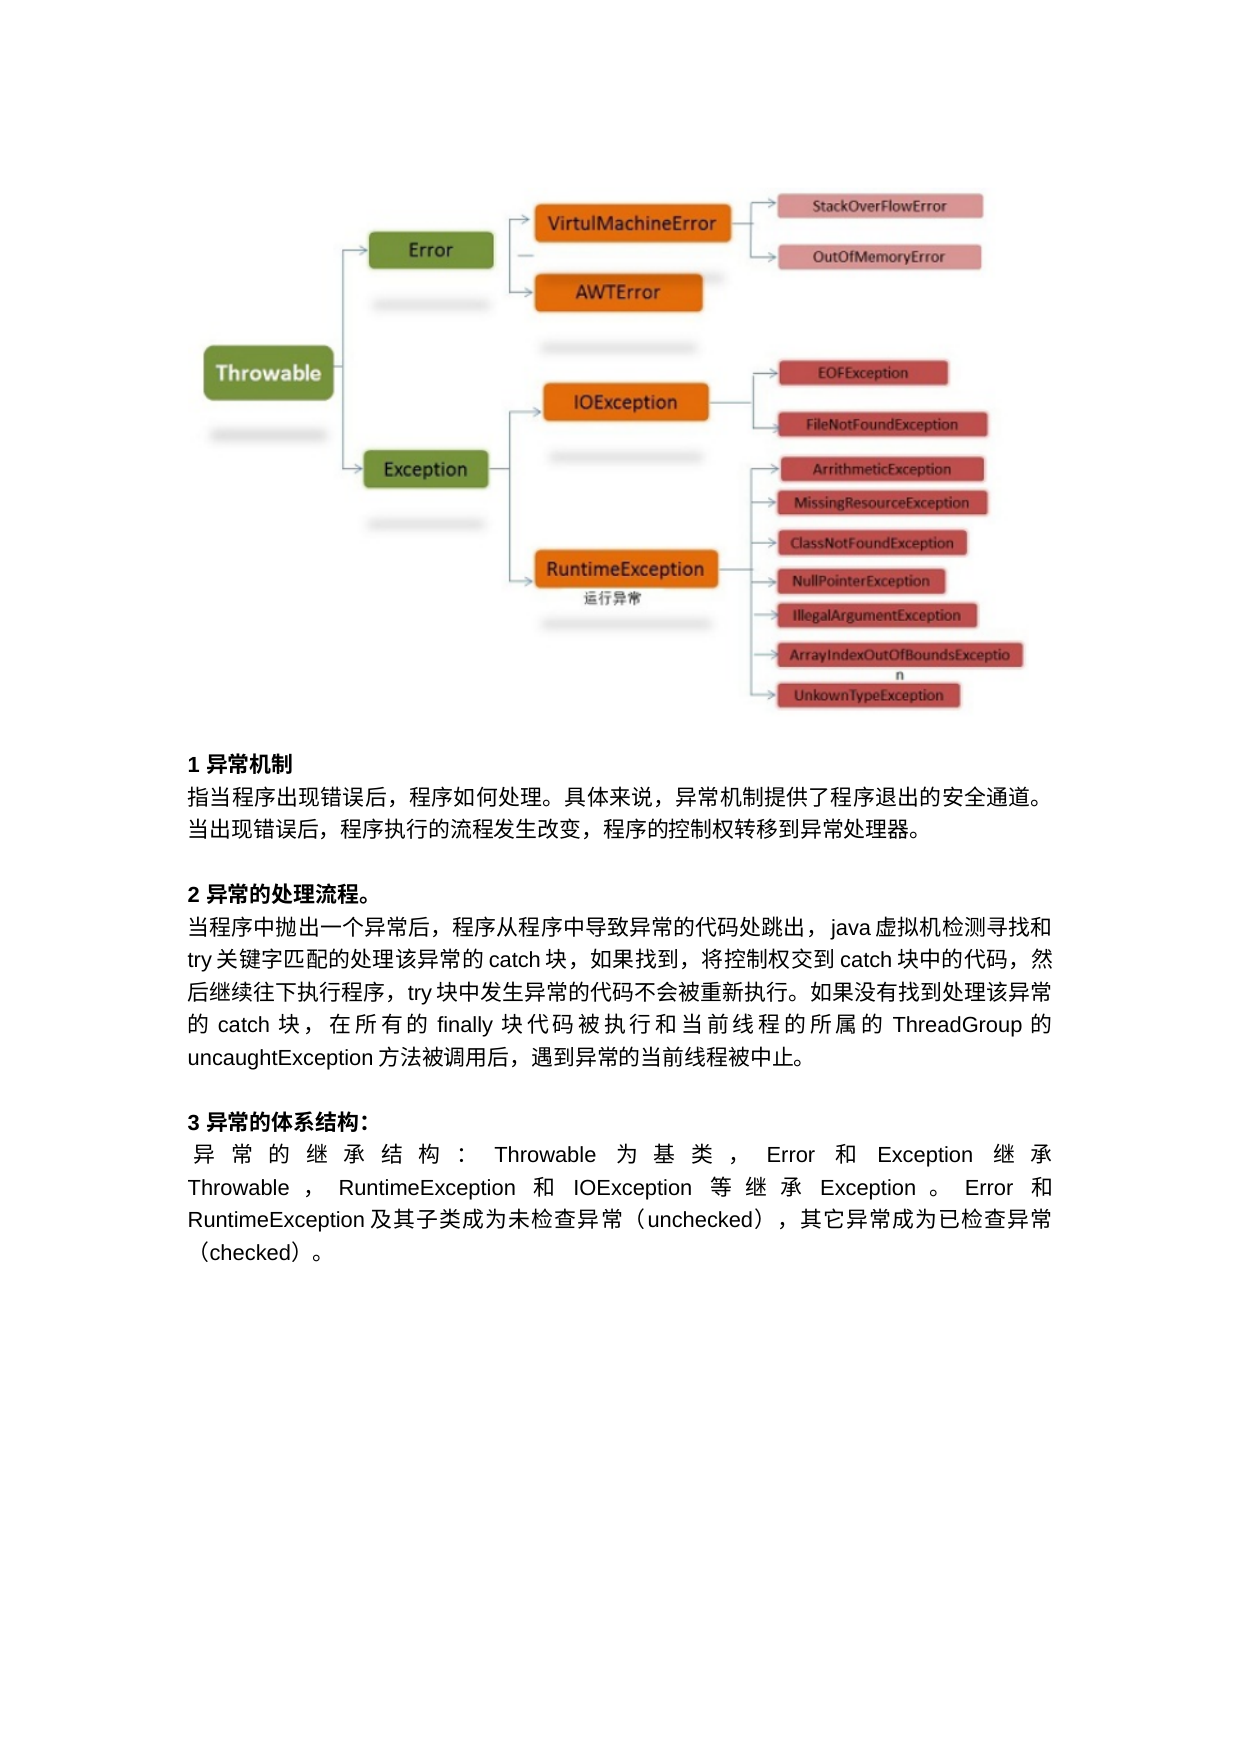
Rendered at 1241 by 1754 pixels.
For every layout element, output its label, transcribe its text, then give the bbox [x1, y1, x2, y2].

text 指当程序出现错误后，程序如何处理。具体来说，异常机制提供了程序退出的安全通道。当出现错误后，程序执行的流程发生改变，程序的控制权转移到异常处理器。 [187, 779, 1053, 844]
picture [187, 162, 1052, 725]
text 当程序中抛出一个异常后，程序从程序中导致异常的代码处跳出，java虚拟机检测寻找和try关键字匹配的处理该异常的catch块，如果找到，将控制权交到catch块中的代码，然后继续往下执行程序，try块中发生异常的代码不会被重新执行。如果没有找到处理该异常的catch块，在所有的finally块代码被执行和当前线程的所属的ThreadGroup的uncaughtException方法被调用后，遇到异常的当前线程被中止。 [187, 909, 1053, 1072]
text 异常的继承结构：Throwable为基类，Error和Exception继承Throwable，RuntimeException和IOException等继承Exception。Error和RuntimeException及其子类成为未检查异常（unchecked），其它异常成为已检查异常（checked）。 [187, 1137, 1053, 1267]
text 1 异常机制 [187, 747, 1053, 779]
text 3 异常的体系结构： [187, 1104, 1053, 1137]
text 2 异常的处理流程。 [187, 877, 1053, 909]
